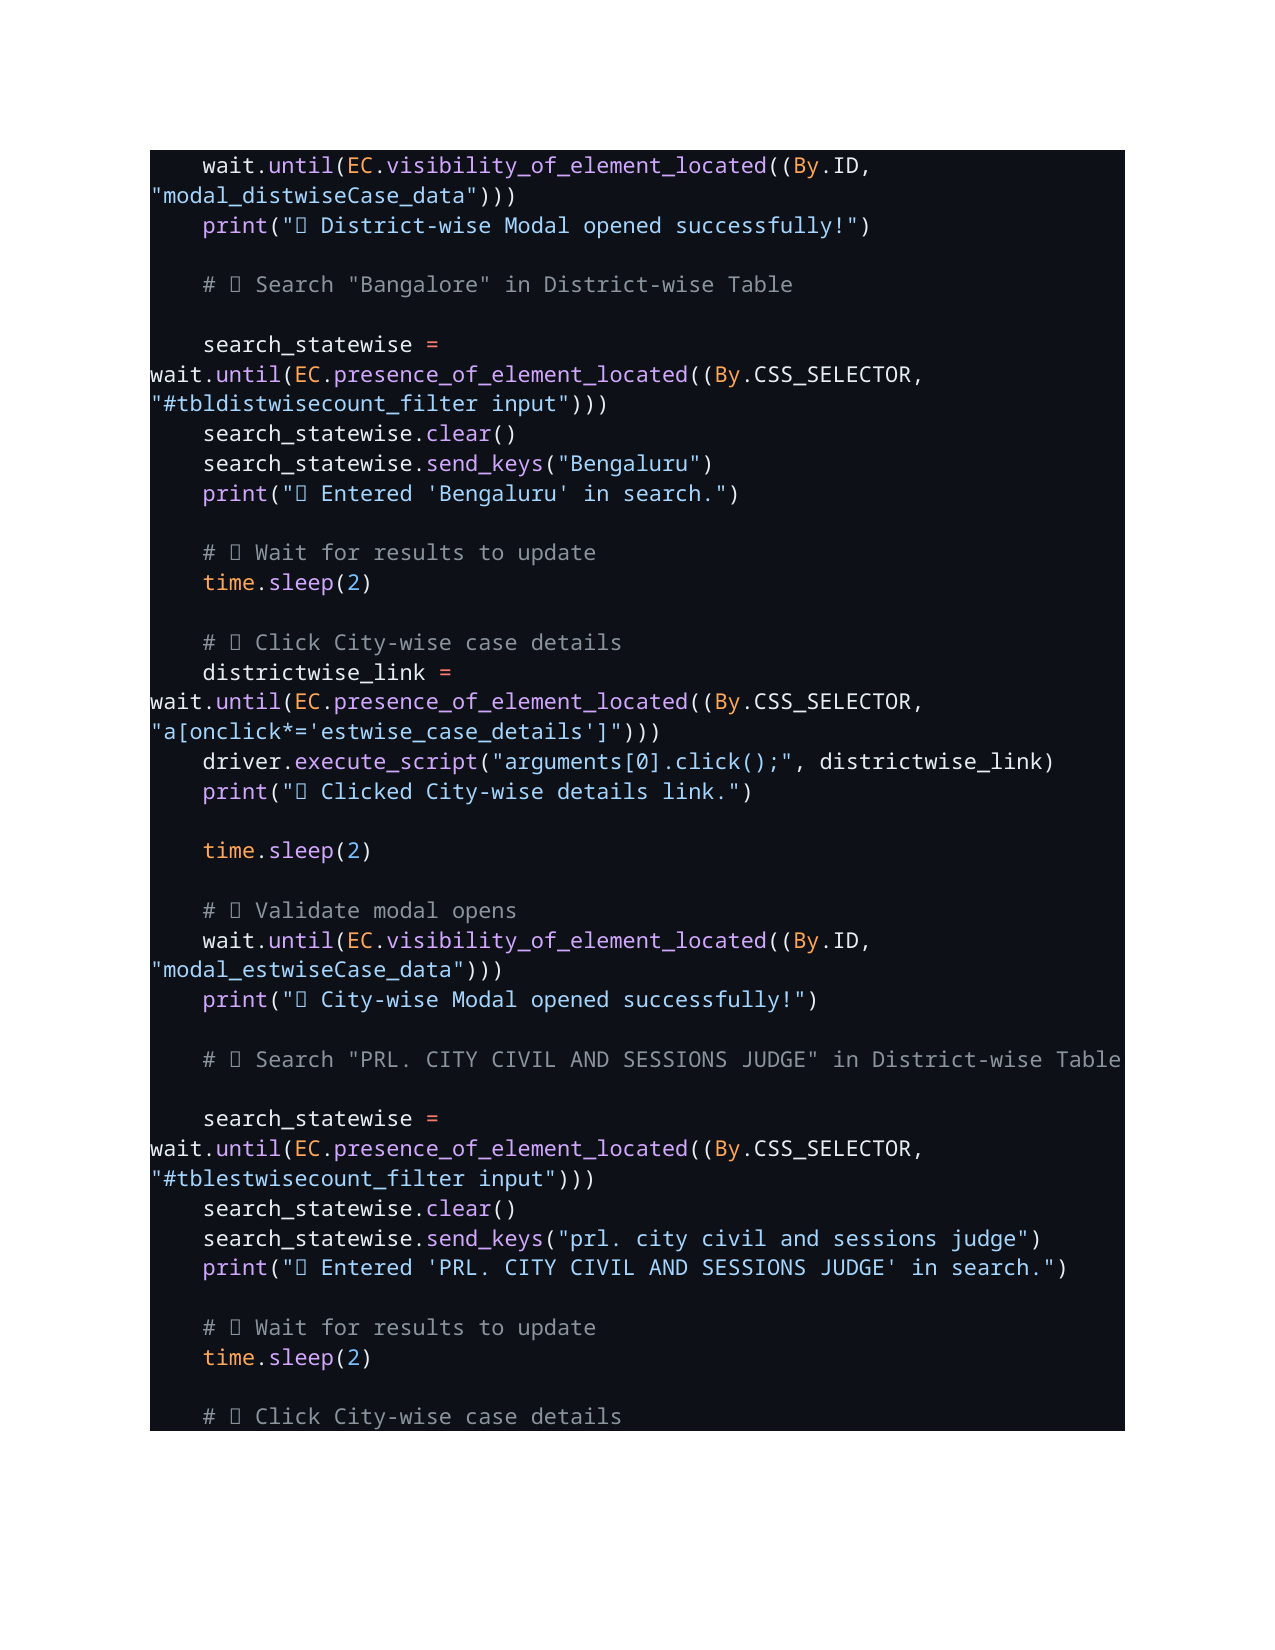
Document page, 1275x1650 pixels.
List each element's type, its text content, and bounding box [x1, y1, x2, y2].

text print("✅ Entered 'Bengaluru' in search.") [150, 478, 1125, 507]
text # ✅ Search "Bangalore" in District-wise Table [150, 269, 1125, 299]
text wait.until(EC.visibility_of_element_located((By.ID, "modal_estwiseCase_data"))) [150, 924, 1125, 984]
text # ✅ Click City-wise case details [150, 1401, 1125, 1431]
text wait.until(EC.visibility_of_element_located((By.ID, "modal_distwiseCase_data"))) [150, 150, 1125, 209]
text print("✅ Entered 'PRL. CITY CIVIL AND SESSIONS JUDGE' in search.") [150, 1252, 1125, 1282]
text search_statewise.send_keys("Bengaluru") [150, 448, 1125, 478]
text # ✅ Wait for results to update [150, 1312, 1125, 1342]
text search_statewise = wait.until(EC.presence_of_element_located((By.CSS_SELECTOR, "#tbldistwisecount_filter input"))) [150, 329, 1125, 418]
text print("✅ District-wise Modal opened successfully!") [150, 209, 1125, 239]
text # ✅ Wait for results to update [150, 537, 1125, 567]
text print("✅ City-wise Modal opened successfully!") [150, 984, 1125, 1014]
text search_statewise.send_keys("prl. city civil and sessions judge") [150, 1222, 1125, 1252]
text districtwise_link = wait.until(EC.presence_of_element_located((By.CSS_SELECTOR, "a[onclick*='estwise_case_details']"))) [150, 656, 1125, 746]
text search_statewise = wait.until(EC.presence_of_element_located((By.CSS_SELECTOR, "#tblestwisecount_filter input"))) [150, 1103, 1125, 1193]
text print("✅ Clicked City-wise details link.") [150, 776, 1125, 805]
text # ✅ Search "PRL. CITY CIVIL AND SESSIONS JUDGE" in District-wise Table [150, 1044, 1125, 1073]
text search_statewise.clear() [150, 1193, 1125, 1222]
text driver.execute_script("arguments[0].click();", districtwise_link) [150, 746, 1125, 776]
text # ✅ Validate modal opens [150, 895, 1125, 924]
text search_statewise.clear() [150, 418, 1125, 448]
text time.sleep(2) [150, 835, 1125, 865]
text # ✅ Click City-wise case details [150, 627, 1125, 656]
text time.sleep(2) [150, 1342, 1125, 1371]
text time.sleep(2) [150, 567, 1125, 597]
